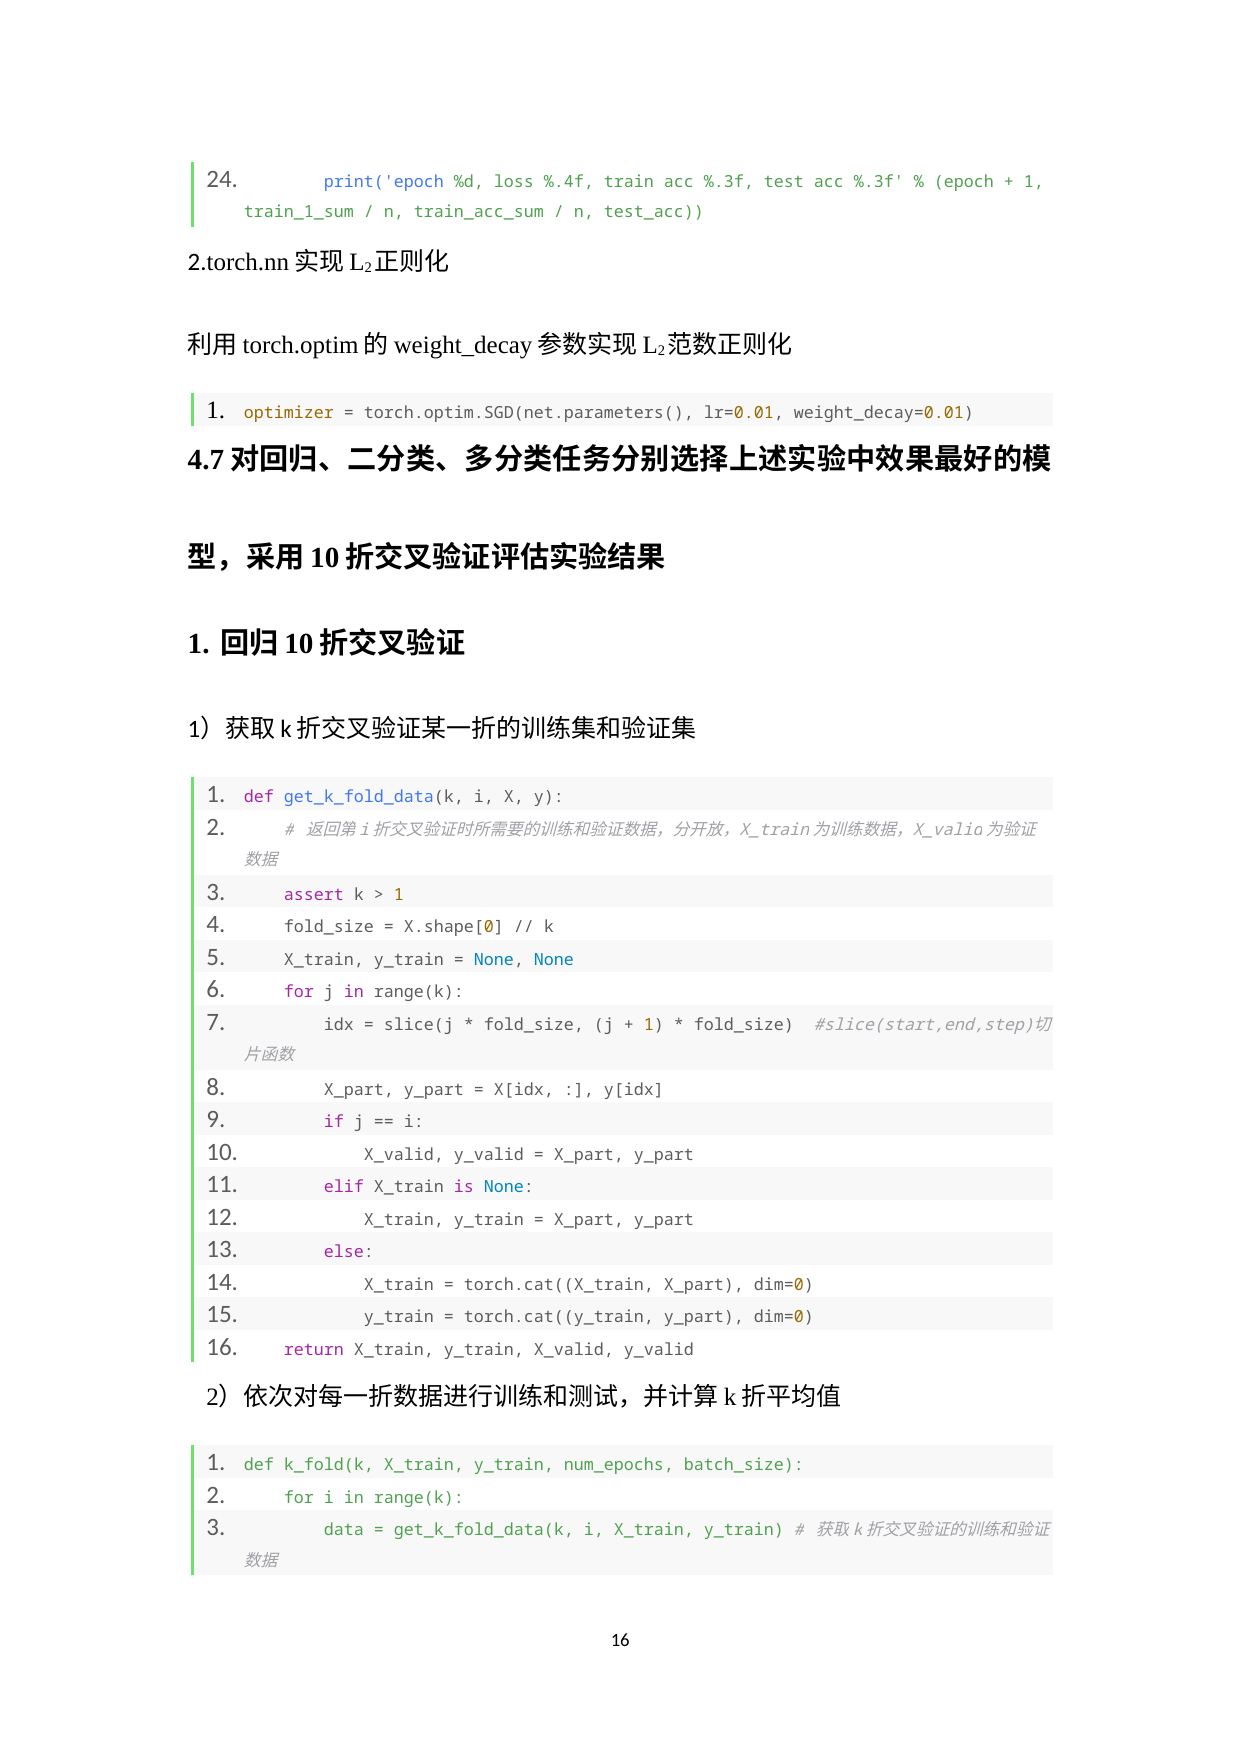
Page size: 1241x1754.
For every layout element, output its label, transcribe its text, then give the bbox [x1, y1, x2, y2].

text 1）获取k折交叉验证某一折的训练集和验证集 [187, 694, 1053, 759]
list for i in range(k): [194, 1478, 1053, 1510]
list if j == i: [194, 1102, 1053, 1135]
list return X_train, y_train, X_valid, y_valid [194, 1330, 1053, 1362]
list assert k > 1 [194, 875, 1053, 907]
list fold_size = X.shape[0] // k [194, 907, 1053, 940]
list X_train, y_train = X_part, y_part [194, 1200, 1053, 1232]
list # 返回第i折交叉验证时所需要的训练和验证数据，分开放，X_train为训练数据，X_valid为验证数据 [194, 810, 1053, 875]
list for j in range(k): [194, 972, 1053, 1005]
list print('epoch %d, loss %.4f, train acc %.3f, test acc %.3f' % (epoch + 1, train_1_sum / n, train_acc_sum / n, test_acc)) [194, 162, 1053, 227]
text 2.torch.nn实现L2正则化 [187, 227, 1053, 292]
text 利用torch.optim的weight_decay参数实现L2范数正则化 [187, 310, 1053, 375]
list y_train = torch.cat((y_train, y_part), dim=0) [194, 1297, 1053, 1330]
list data = get_k_fold_data(k, i, X_train, y_train) # 获取k折交叉验证的训练和验证数据 [194, 1510, 1053, 1575]
list def k_fold(k, X_train, y_train, num_epochs, batch_size): [194, 1445, 1053, 1478]
list X_valid, y_valid = X_part, y_part [194, 1135, 1053, 1167]
text 2）依次对每一折数据进行训练和测试，并计算k折平均值 [206, 1362, 1053, 1427]
list idx = slice(j * fold_size, (j + 1) * fold_size) #slice(start,end,step)切片函数 [194, 1005, 1053, 1070]
list 回归10折交叉验证 [187, 608, 1053, 673]
list def get_k_fold_data(k, i, X, y): [194, 777, 1053, 810]
list else: [194, 1232, 1053, 1265]
list optimizer = torch.optim.SGD(net.parameters(), lr=0.01, weight_decay=0.01) [194, 393, 1053, 426]
list X_part, y_part = X[idx, :], y[idx] [194, 1070, 1053, 1102]
list X_train, y_train = None, None [194, 940, 1053, 972]
text 4.7对回归、二分类、多分类任务分别选择上述实验中效果最好的模型，采用10折交叉验证评估实验结果 [187, 426, 1053, 588]
list X_train = torch.cat((X_train, X_part), dim=0) [194, 1265, 1053, 1297]
list elif X_train is None: [194, 1167, 1053, 1200]
